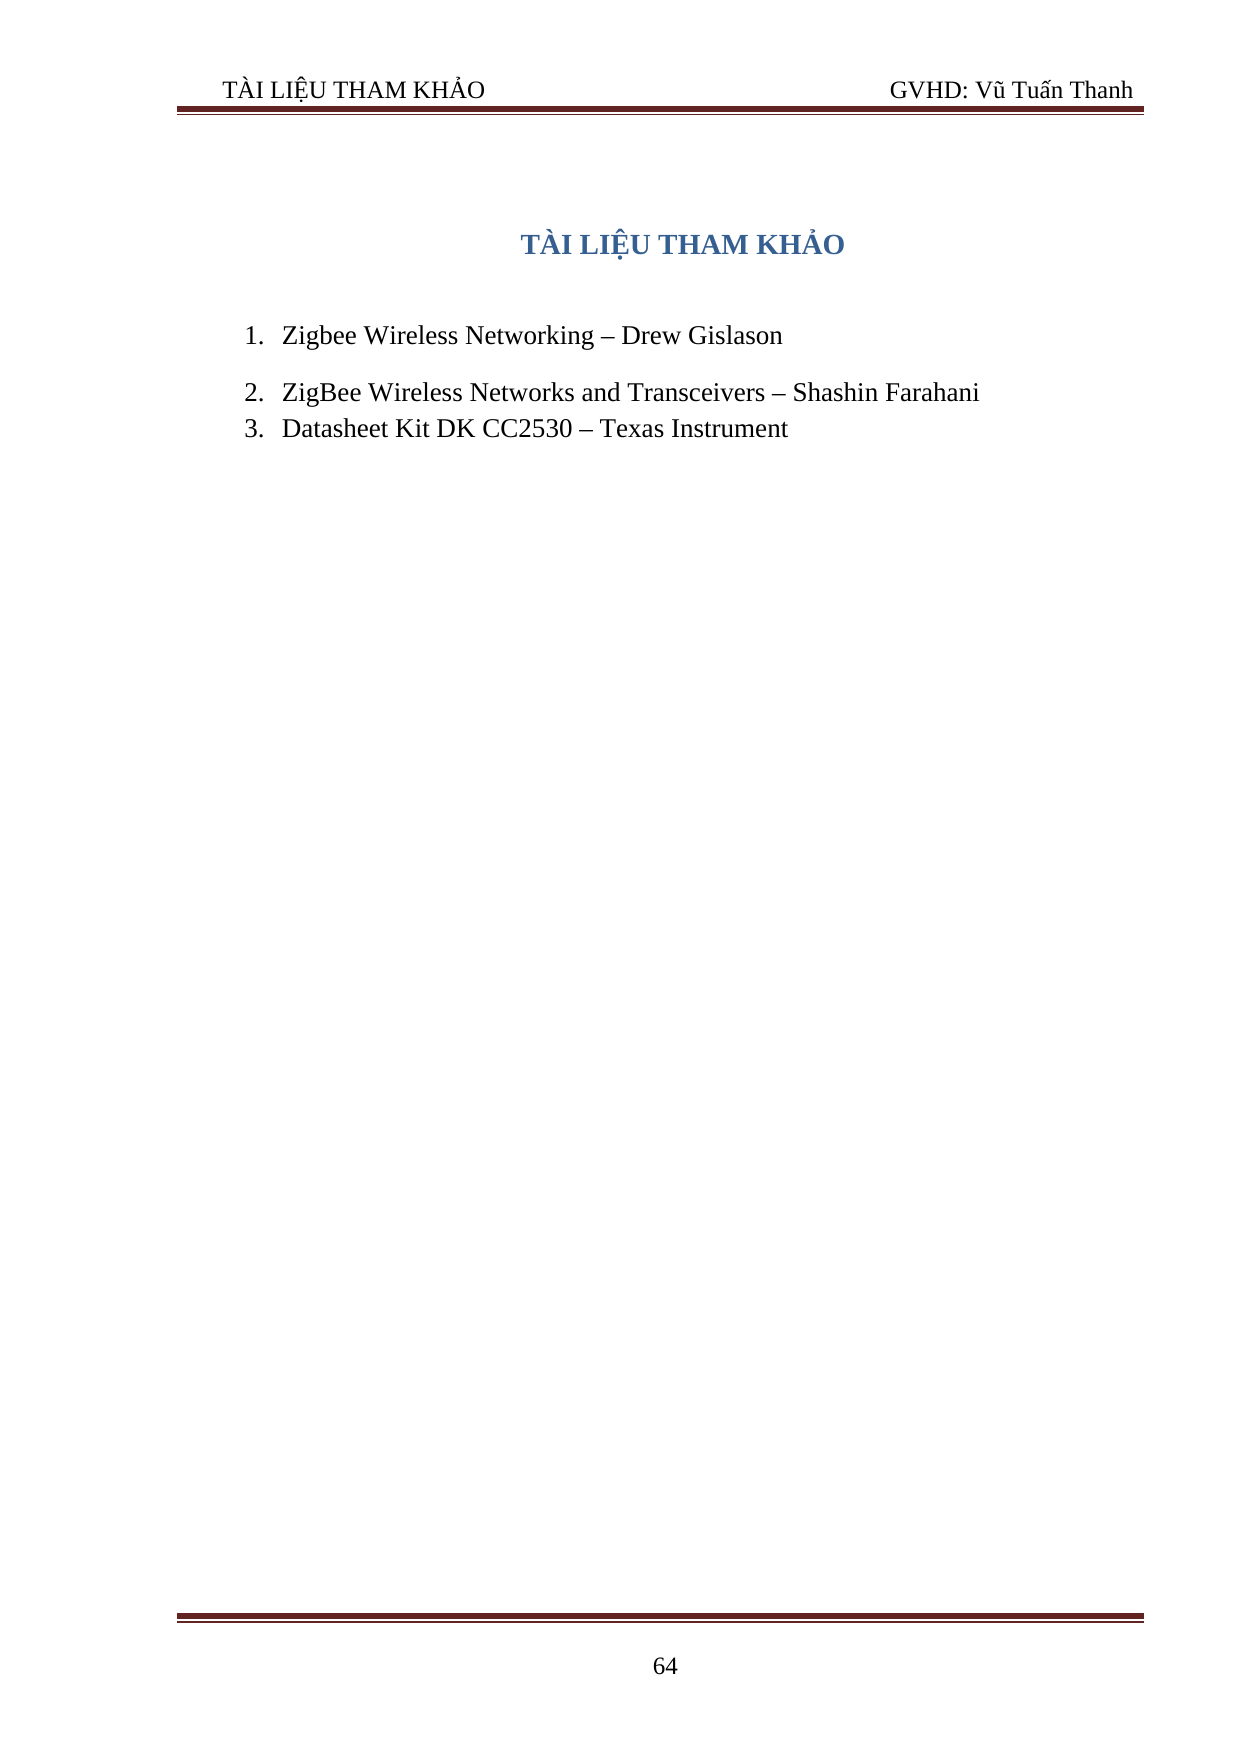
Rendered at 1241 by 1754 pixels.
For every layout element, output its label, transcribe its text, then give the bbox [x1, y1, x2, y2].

subtitle TÀI LIỆU THAM KHẢO [222, 227, 1144, 261]
list Datasheet Kit DK CC2530 – Texas Instrument [244, 412, 1144, 443]
list Zigbee Wireless Networking – Drew Gislason [244, 319, 1144, 351]
list ZigBee Wireless Networks and Transceivers – Shashin Farahani [244, 376, 1144, 407]
